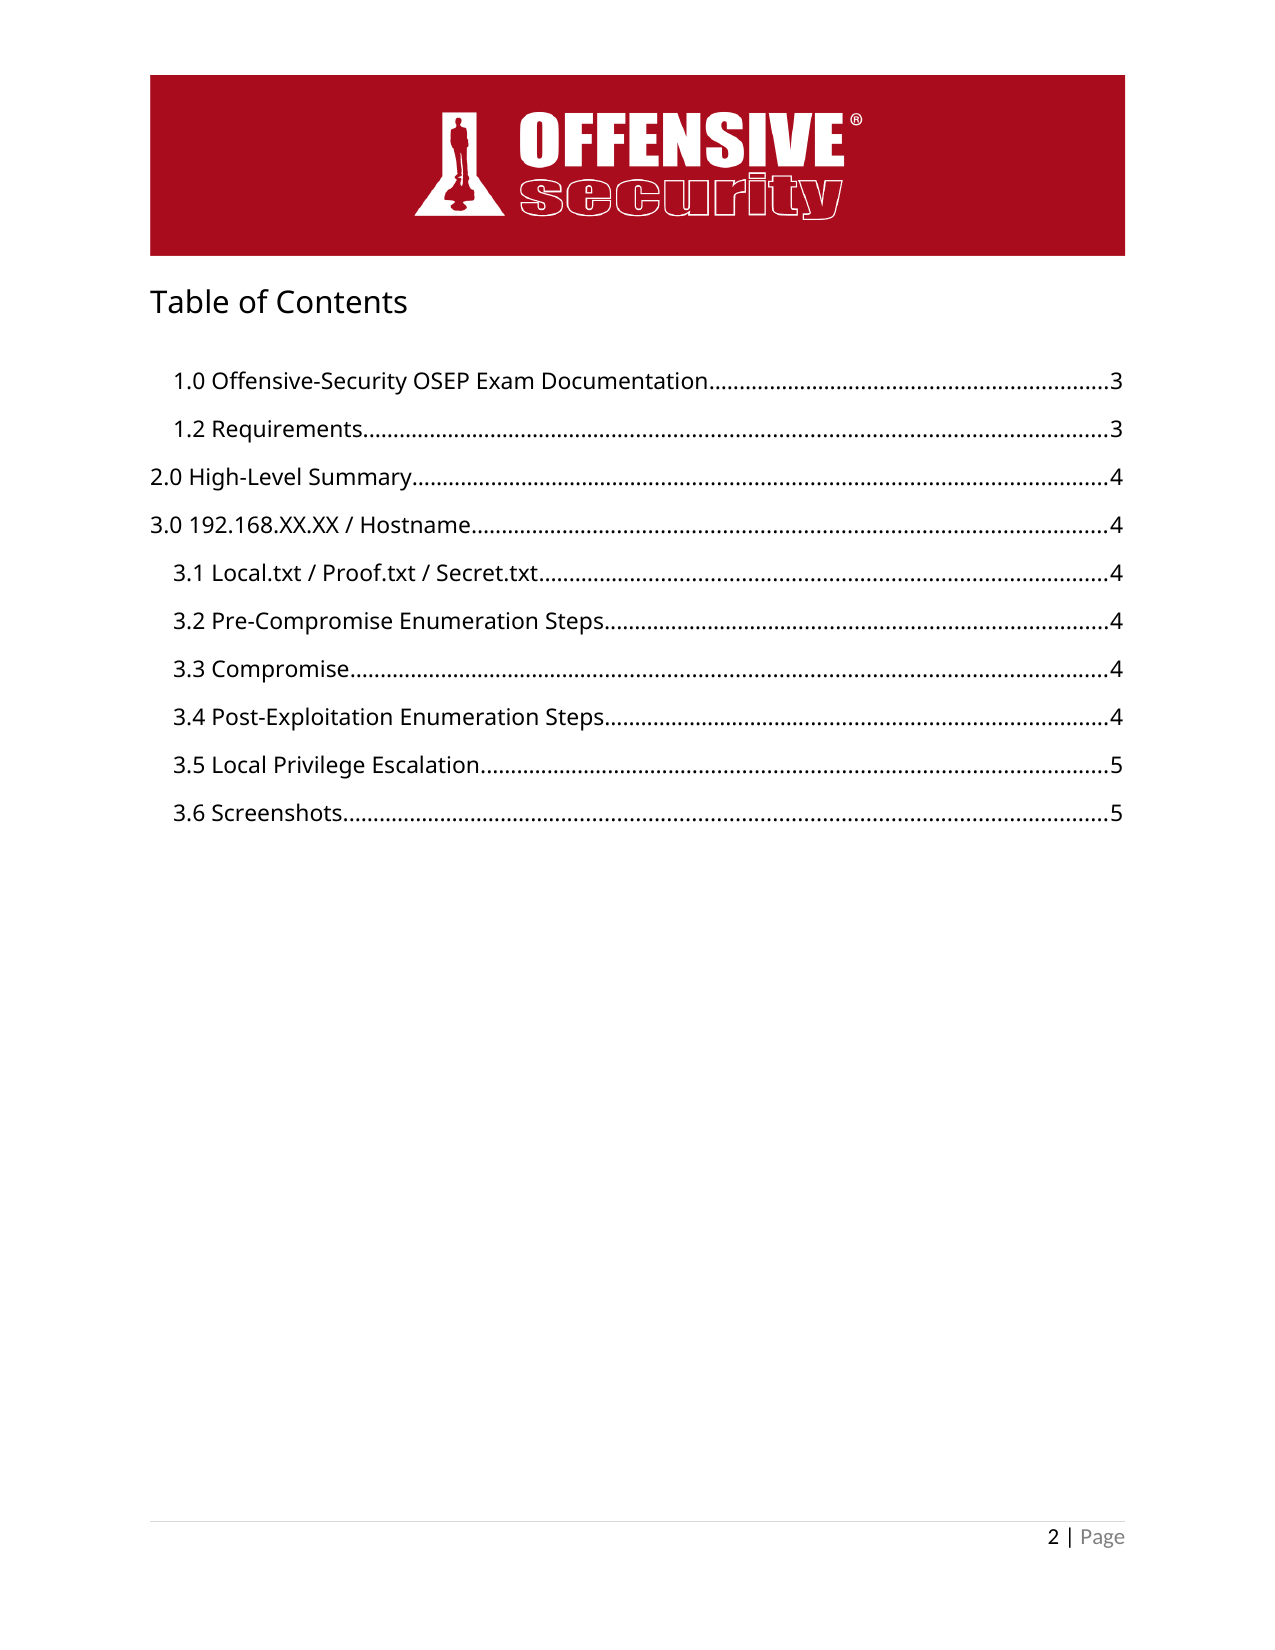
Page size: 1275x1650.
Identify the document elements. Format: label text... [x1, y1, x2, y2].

text 3.2 Pre-Compromise Enumeration Steps 4 [173, 605, 1125, 636]
text 3.4 Post-Exploitation Enumeration Steps 4 [173, 701, 1125, 732]
text 1.0 Offensive-Security OSEP Exam Documentation 3 [173, 365, 1125, 397]
text 3.0 192.168.XX.XX / Hostname 4 [150, 509, 1125, 540]
text 3.5 Local Privilege Escalation 5 [173, 749, 1125, 780]
picture [150, 75, 1125, 256]
text Table of Contents [150, 280, 1125, 323]
text 3.3 Compromise 4 [173, 653, 1125, 684]
text 1.2 Requirements 3 [173, 413, 1125, 444]
text 2.0 High-Level Summary 4 [150, 461, 1125, 492]
text 3.6 Screenshots 5 [173, 797, 1125, 828]
text 3.1 Local.txt / Proof.txt / Secret.txt 4 [173, 557, 1125, 588]
